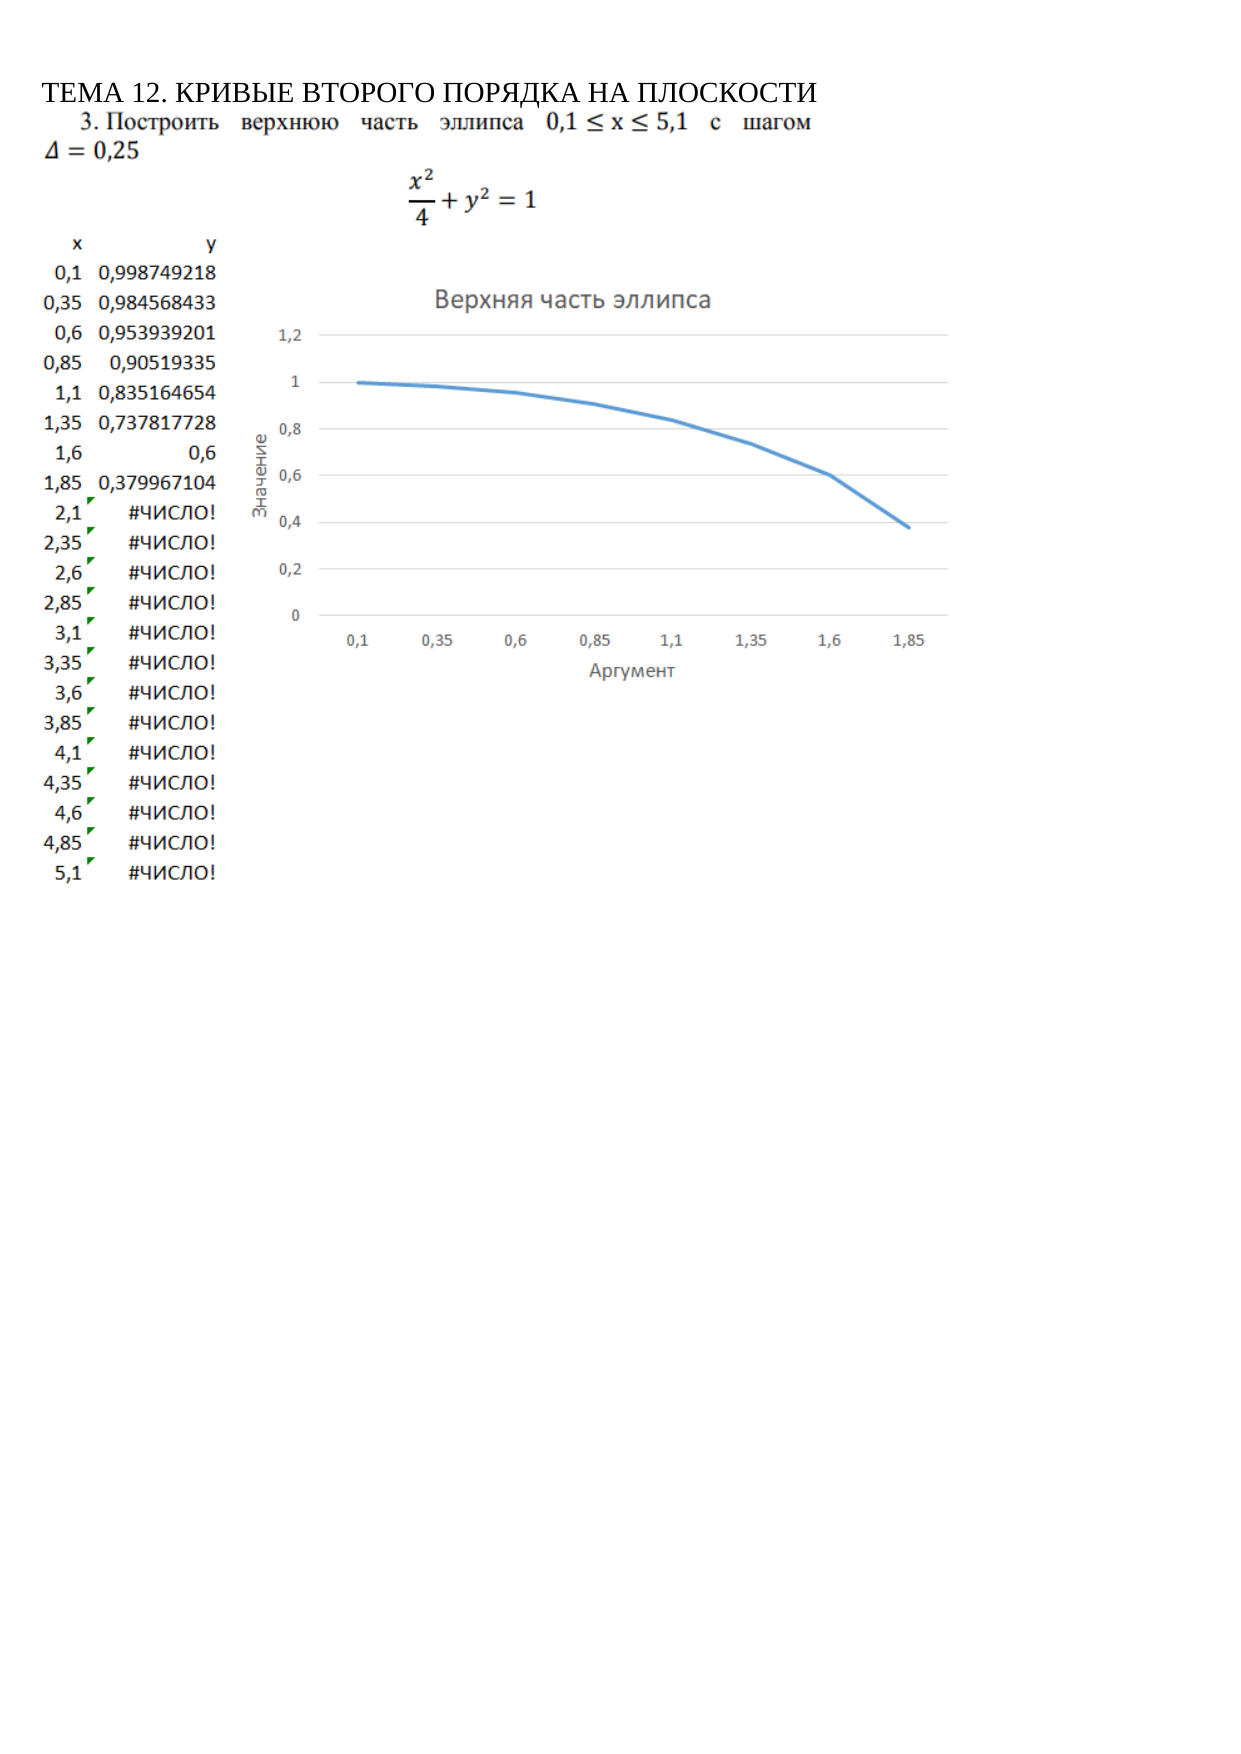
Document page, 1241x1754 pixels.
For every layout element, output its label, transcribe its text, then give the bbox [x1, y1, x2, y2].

text ТЕМА 12. КРИВЫЕ ВТОРОГО ПОРЯДКА НА ПЛОСКОСТИ [41, 75, 1199, 108]
picture [41, 108, 960, 891]
